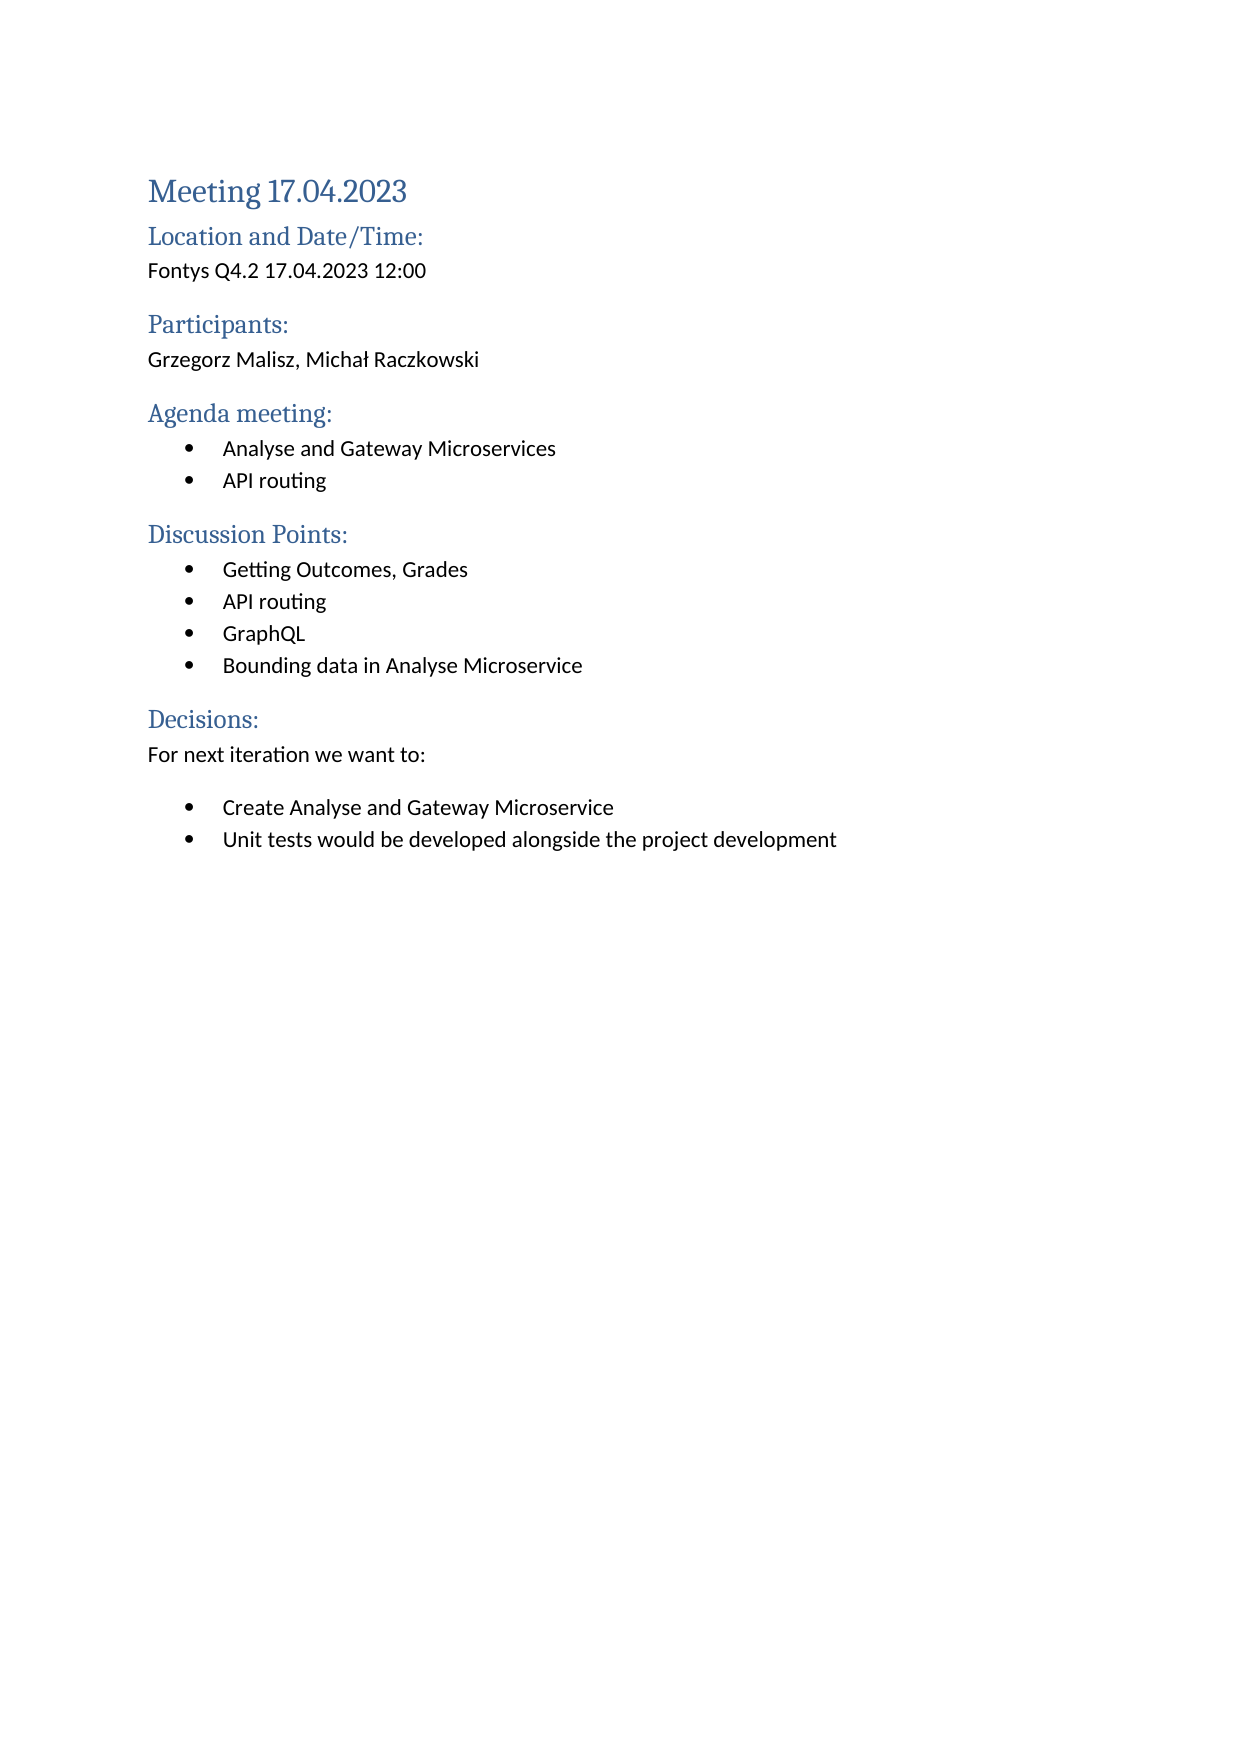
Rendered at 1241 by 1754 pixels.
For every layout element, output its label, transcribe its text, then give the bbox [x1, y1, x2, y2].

text For next iteration we want to: [148, 740, 1093, 768]
list Getting Outcomes, Grades [185, 555, 1093, 583]
subtitle Agenda meeting: [148, 398, 1093, 429]
subtitle Decisions: [148, 704, 1093, 736]
subtitle Participants: [148, 309, 1093, 341]
list API routing [185, 587, 1093, 615]
subtitle Location and Date/Time: [148, 221, 1093, 252]
list Unit tests would be developed alongside the project development [185, 826, 1093, 853]
list Create Analyse and Gateway Microservice [185, 793, 1093, 821]
subtitle Discussion Points: [148, 519, 1093, 550]
list Analyse and Gateway Microservices [185, 434, 1093, 462]
text Fontys Q4.2 17.04.2023 12:00 [148, 257, 1093, 284]
list Bounding data in Analyse Microservice [185, 652, 1093, 679]
list API routing [185, 466, 1093, 494]
text Grzegorz Malisz, Michał Raczkowski [148, 345, 1093, 373]
subtitle Meeting 17.04.2023 [148, 173, 1093, 211]
list GraphQL [185, 619, 1093, 647]
